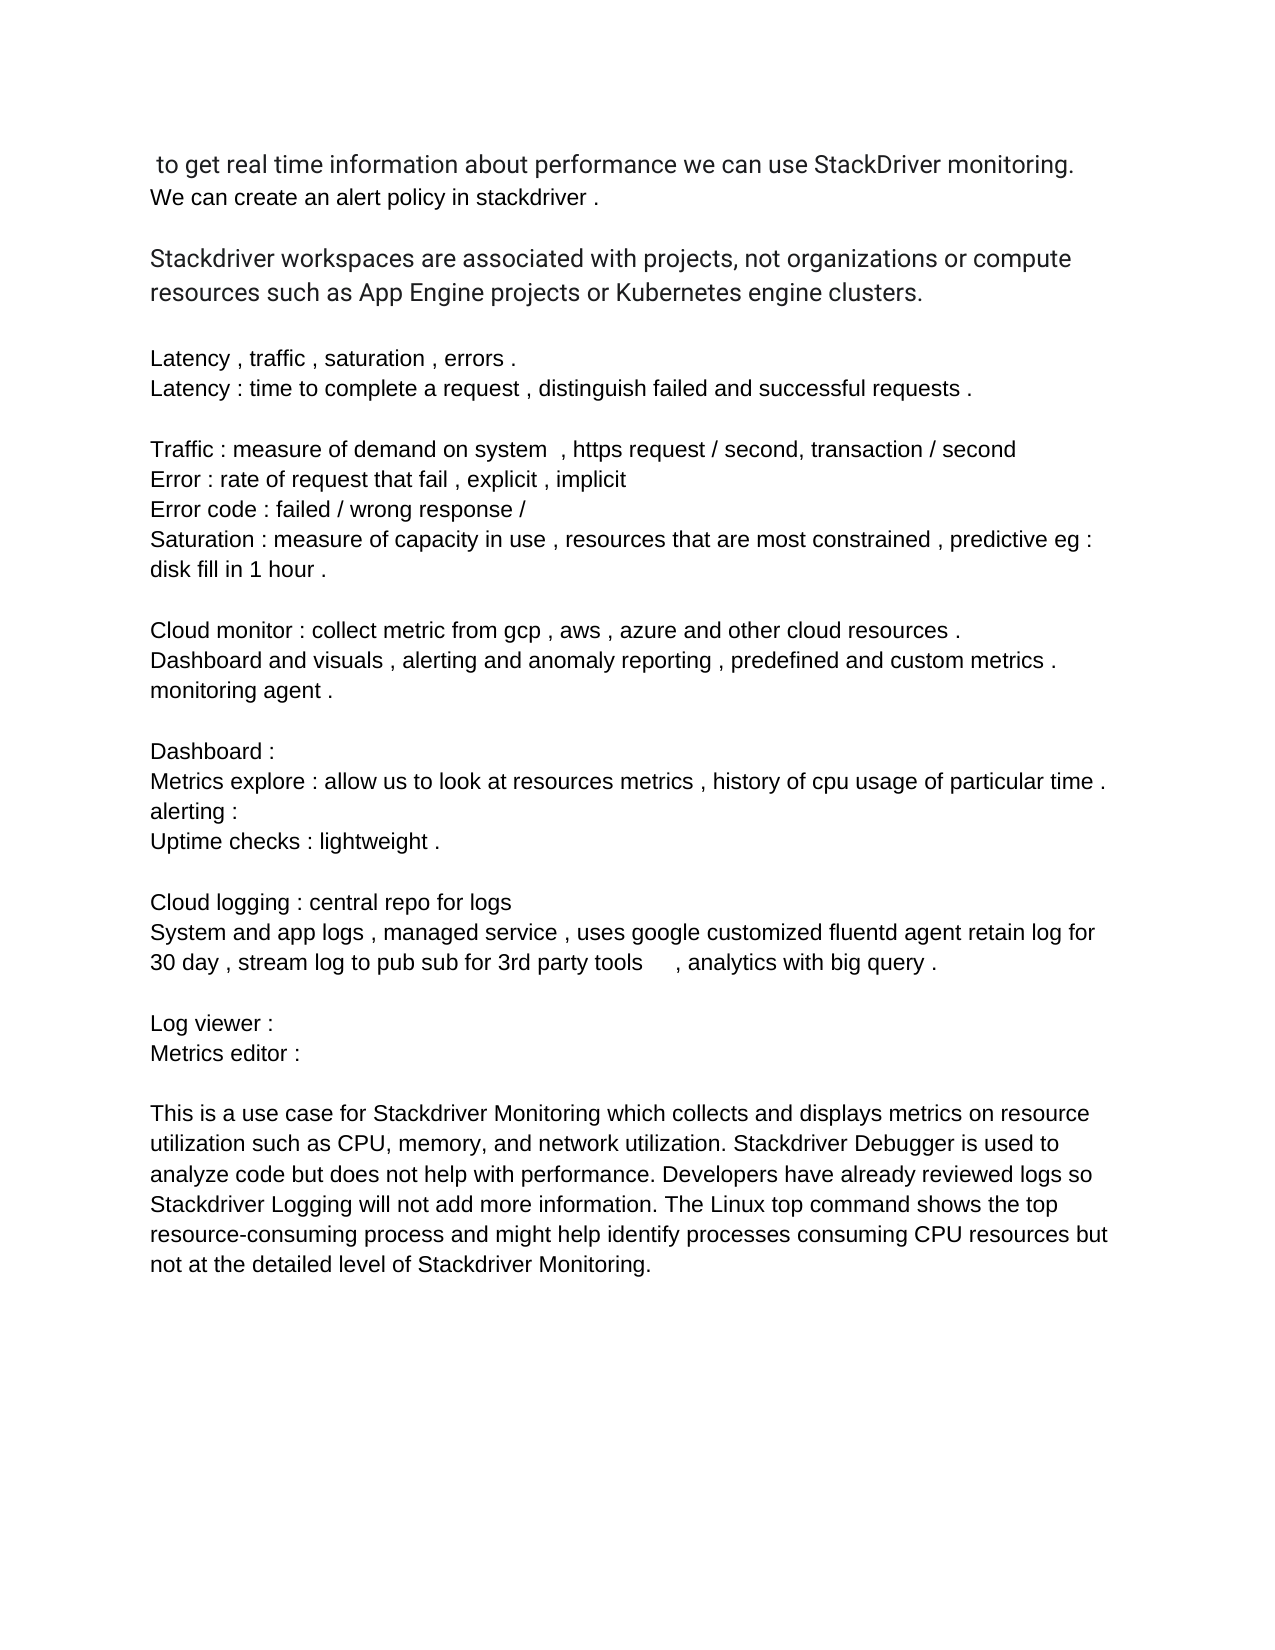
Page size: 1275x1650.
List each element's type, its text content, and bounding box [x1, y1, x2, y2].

text This is a use case for Stackdriver Monitoring which collects and displays metrics on resource utilization such as CPU, memory, and network utilization. Stackdriver Debugger is used to analyze code but does not help with performance. Developers have already reviewed logs so Stackdriver Logging will not add more information. The Linux top command shows the top resource-consuming process and might help identify processes consuming CPU resources but not at the detailed level of Stackdriver Monitoring. [150, 1100, 1125, 1278]
text Metrics explore : allow us to look at resources metrics , history of cpu usage of particular time . [150, 768, 1125, 794]
text Error code : failed / wrong response / [150, 496, 1125, 522]
text Latency : time to complete a request , distinguish failed and successful requests . [150, 375, 1125, 402]
text Dashboard and visuals , alerting and anomaly reporting , predefined and custom metrics . monitoring agent . [150, 647, 1125, 704]
text Cloud monitor : collect metric from gcp , aws , azure and other cloud resources . [150, 617, 1125, 643]
text Cloud logging : central repo for logs [150, 889, 1125, 915]
text Uptime checks : lightweight . [150, 828, 1125, 855]
text Traffic : measure of demand on system , https request / second, transaction / second [150, 436, 1125, 462]
text Dashboard : [150, 738, 1125, 764]
text Error : rate of request that fail , explicit , implicit [150, 466, 1125, 492]
text We can create an alert policy in stackdriver . [150, 184, 1125, 210]
text System and app logs , managed service , uses google customized fluentd agent retain log for 30 day , stream log to pub sub for 3rd party tools , analytics with big query . [150, 919, 1125, 976]
text Latency , traffic , saturation , errors . [150, 345, 1125, 371]
text Log viewer : [150, 1009, 1125, 1036]
text alerting : [150, 798, 1125, 824]
text Saturation : measure of capacity in use , resources that are most constrained , predictive eg : disk fill in 1 hour . [150, 526, 1125, 583]
text Stackdriver workspaces are associated with projects, not organizations or compute resources such as App Engine projects or Kubernetes engine clusters. [150, 244, 1125, 307]
text to get real time information about performance we can use StackDriver monitoring. [150, 150, 1125, 179]
text Metrics editor : [150, 1040, 1125, 1066]
